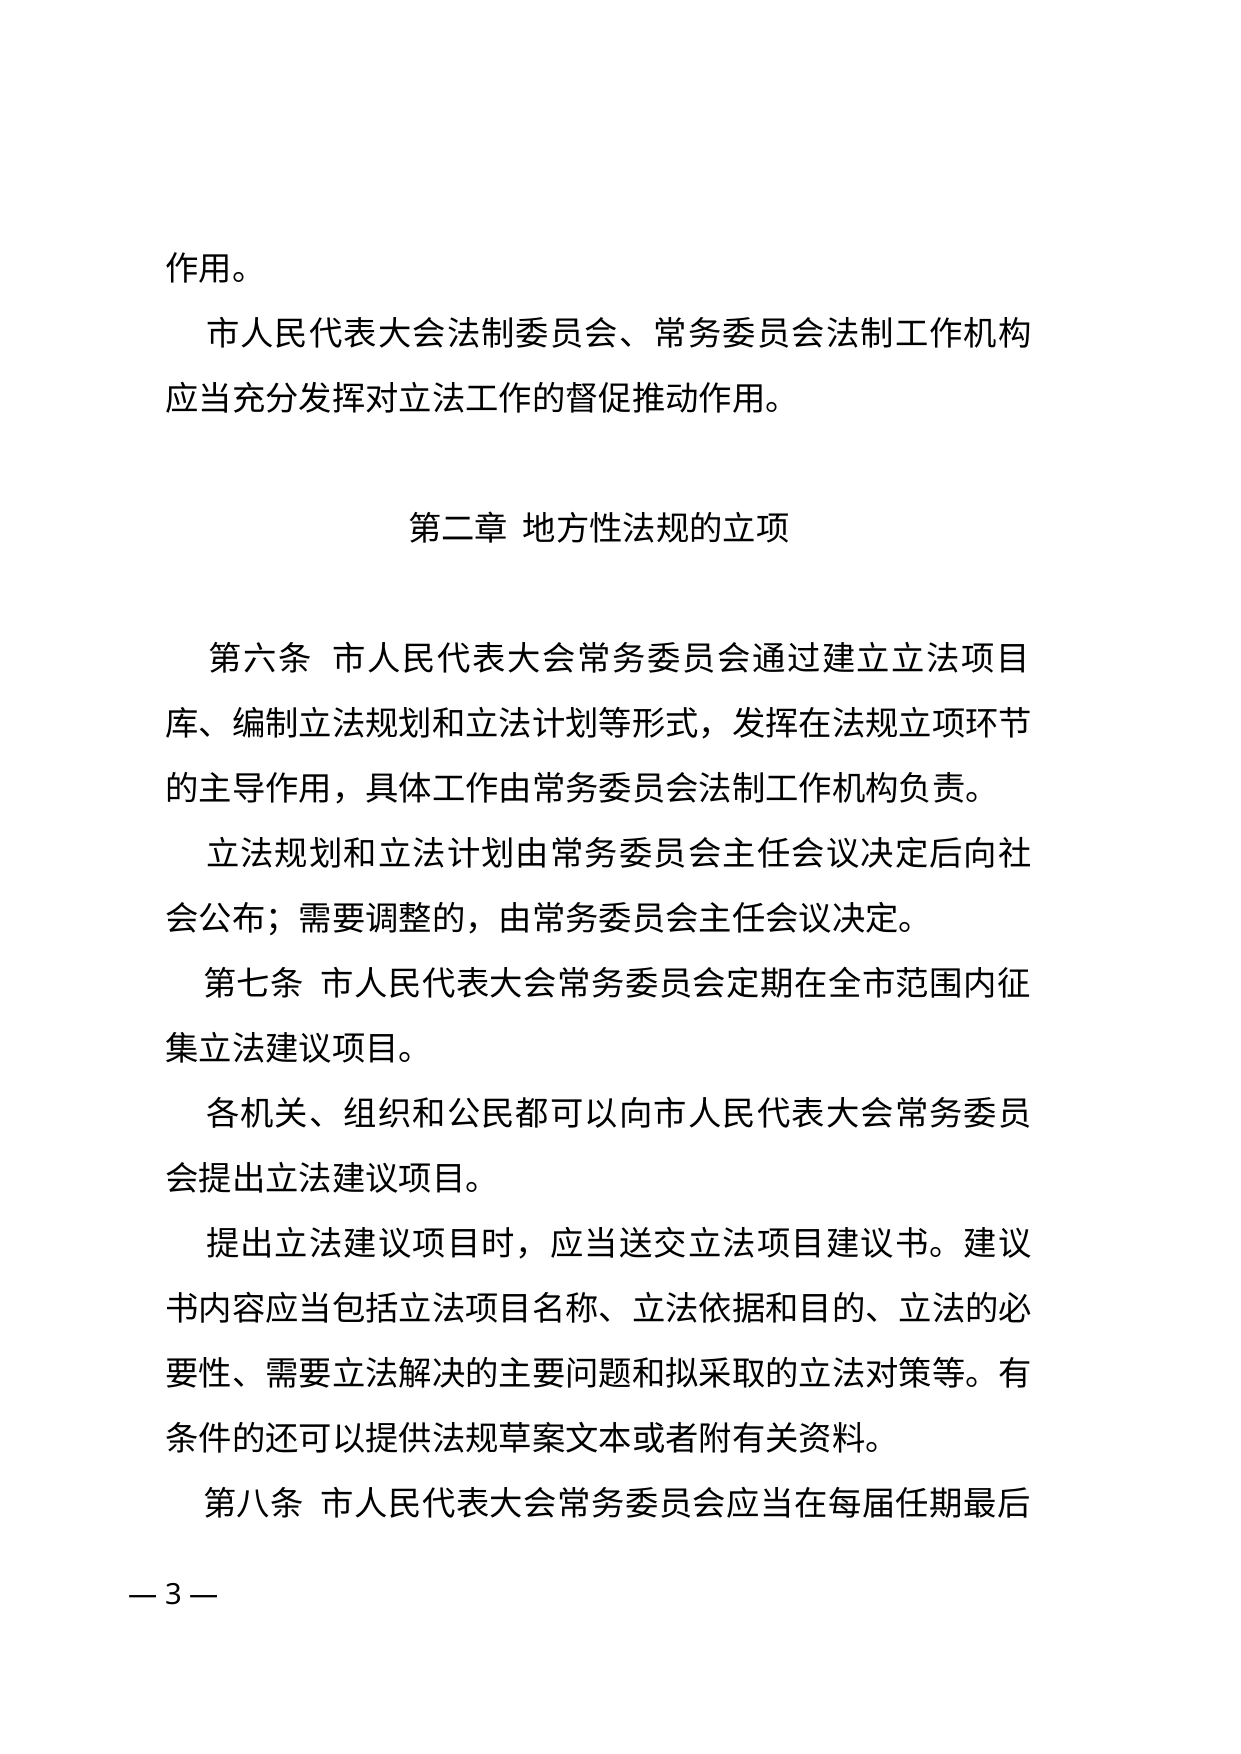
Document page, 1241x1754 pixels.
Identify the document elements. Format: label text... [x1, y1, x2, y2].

text 市人民代表大会法制委员会、常务委员会法制工作机构应当充分发挥对立法工作的督促推动作用。 [165, 298, 1032, 428]
text 第二章 地方性法规的立项 [165, 493, 1032, 558]
text 立法规划和立法计划由常务委员会主任会议决定后向社会公布；需要调整的，由常务委员会主任会议决定。 [165, 818, 1032, 948]
text 提出立法建议项目时，应当送交立法项目建议书。建议书内容应当包括立法项目名称、立法依据和目的、立法的必要性、需要立法解决的主要问题和拟采取的立法对策等。有条件的还可以提供法规草案文本或者附有关资料。 [165, 1208, 1032, 1468]
text 第七条 市人民代表大会常务委员会定期在全市范围内征集立法建议项目。 [165, 948, 1032, 1078]
text 第六条 市人民代表大会常务委员会通过建立立法项目库、编制立法规划和立法计划等形式，发挥在法规立项环节的主导作用，具体工作由常务委员会法制工作机构负责。 [165, 623, 1032, 818]
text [165, 233, 1032, 298]
text 各机关、组织和公民都可以向市人民代表大会常务委员会提出立法建议项目。 [165, 1078, 1032, 1208]
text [165, 1468, 1032, 1533]
